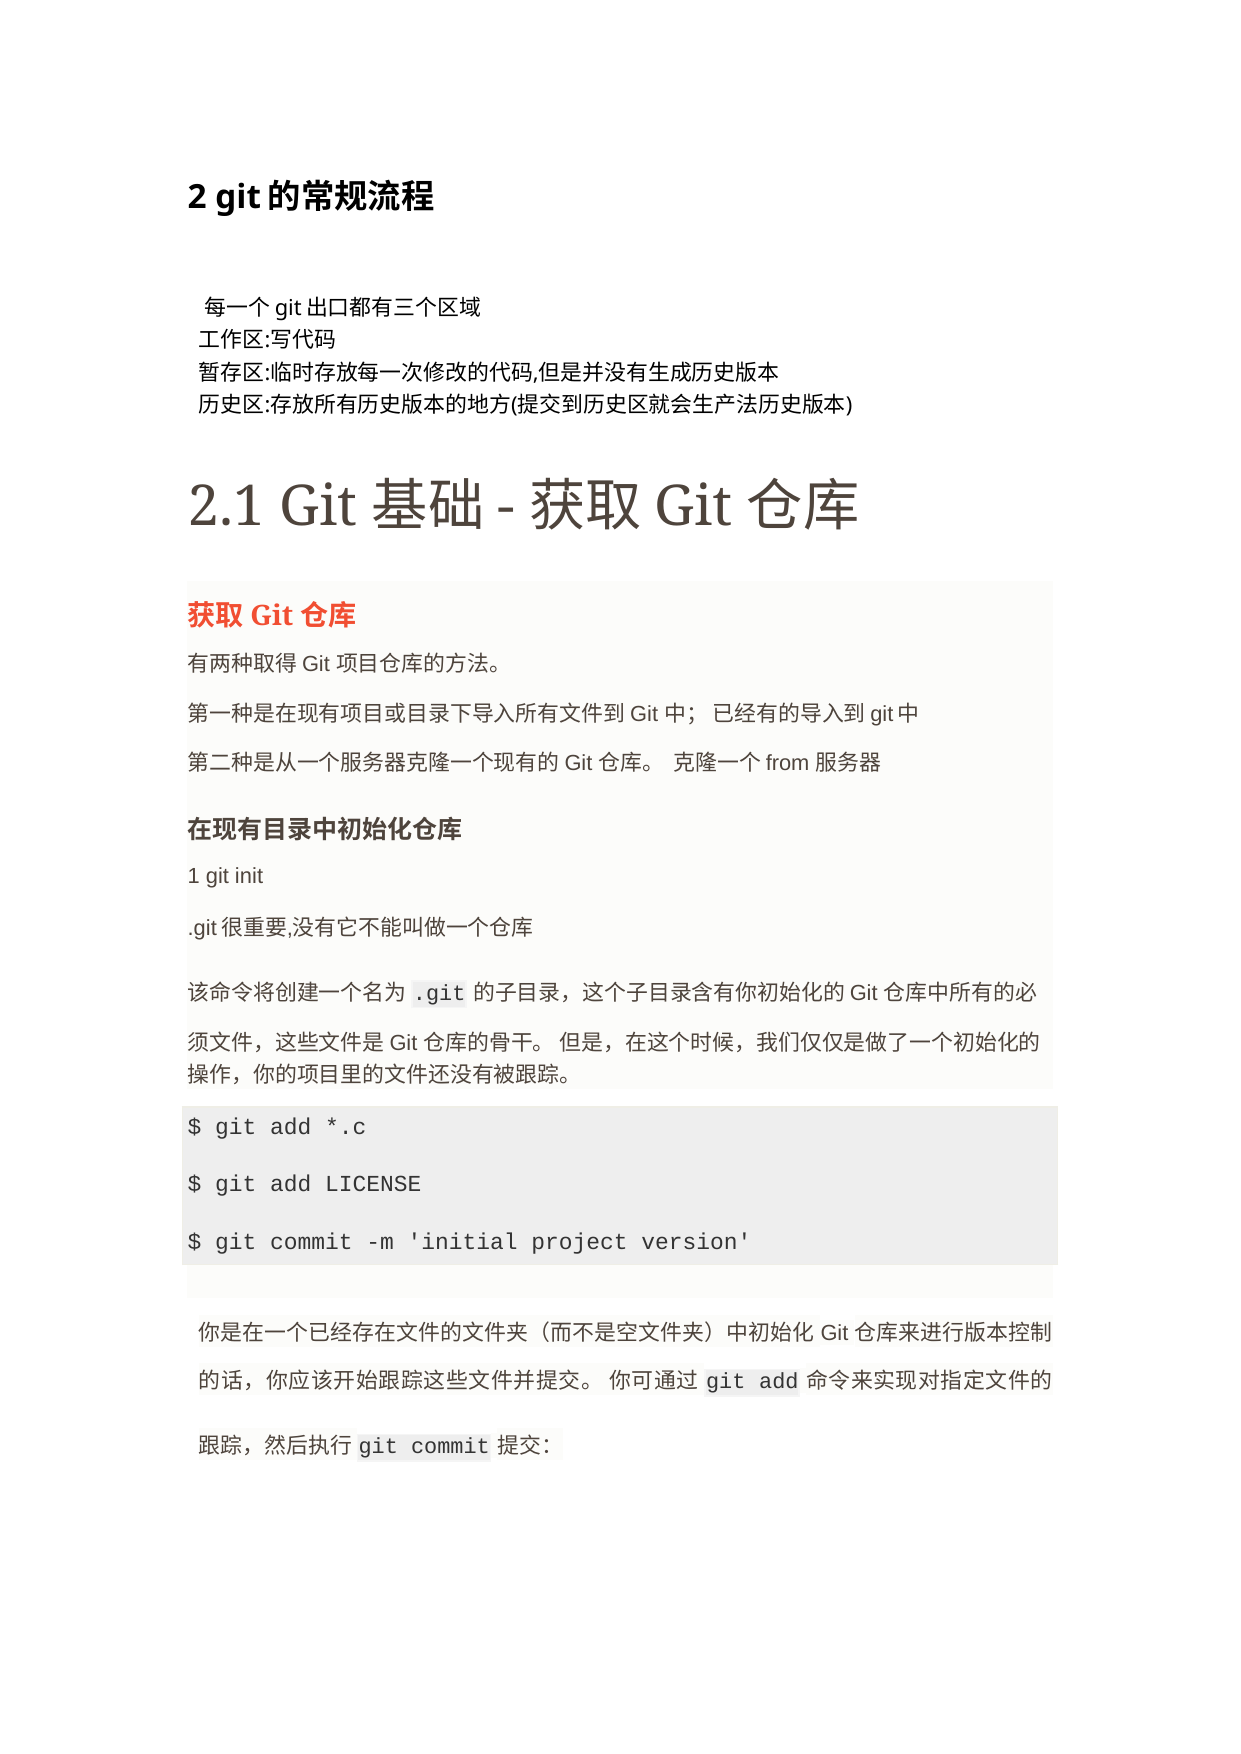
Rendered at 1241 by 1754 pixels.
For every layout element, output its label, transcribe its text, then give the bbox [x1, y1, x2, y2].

text 有两种取得 Git 项目仓库的方法。 [187, 646, 1053, 678]
text 历史区:存放所有历史版本的地方(提交到历史区就会生产法历史版本) [199, 387, 1053, 419]
subtitle 获取 Git 仓库 [187, 581, 1053, 646]
text 你是在一个已经存在文件的文件夹（而不是空文件夹）中初始化 Git 仓库来进行版本控制的话，你应该开始跟踪这些文件并提交。 你可通过 git add 命令来实现对指定文件的跟踪，然后执行 git commit 提交： [199, 1393, 1053, 1477]
text 你是在一个已经存在文件的文件夹（而不是空文件夹）中初始化 Git 仓库来进行版本控制的话，你应该开始跟踪这些文件并提交。 你可通过 git add 命令来实现对指定文件的跟踪，然后执行 git commit 提交： [199, 1315, 1053, 1369]
subtitle 在现有目录中初始化仓库 [187, 795, 1053, 860]
text 暂存区:临时存放每一次修改的代码,但是并没有生成历史版本 [199, 354, 1053, 387]
text 工作区:写代码 [199, 322, 1053, 354]
text $ git add LICENSE [183, 1164, 1057, 1202]
text $ git add *.c [183, 1108, 1057, 1144]
text .git很重要,没有它不能叫做一个仓库 [187, 909, 1053, 942]
text 第二种是从一个服务器克隆一个现有的 Git 仓库。 克隆一个from 服务器 [187, 745, 1053, 777]
text 第一种是在现有项目或目录下导入所有文件到 Git 中； 已经有的导入到git中 [187, 695, 1053, 728]
text $ git commit -m 'initial project version' [183, 1221, 1057, 1264]
text 该命令将创建一个名为 .git 的子目录，这个子目录含有你初始化的 Git 仓库中所有的必须文件，这些文件是 Git 仓库的骨干。 但是，在这个时候，我们仅仅是做了一个初始化的操作，你的项目里的文件还没有被跟踪。 [187, 959, 1053, 1089]
subtitle 2.1 Git 基础 - 获取 Git 仓库 [187, 452, 1053, 549]
text 每一个git出口都有三个区域 [199, 289, 1053, 322]
text 1 git init [187, 860, 1053, 892]
subtitle 2 git的常规流程 [187, 162, 1053, 227]
